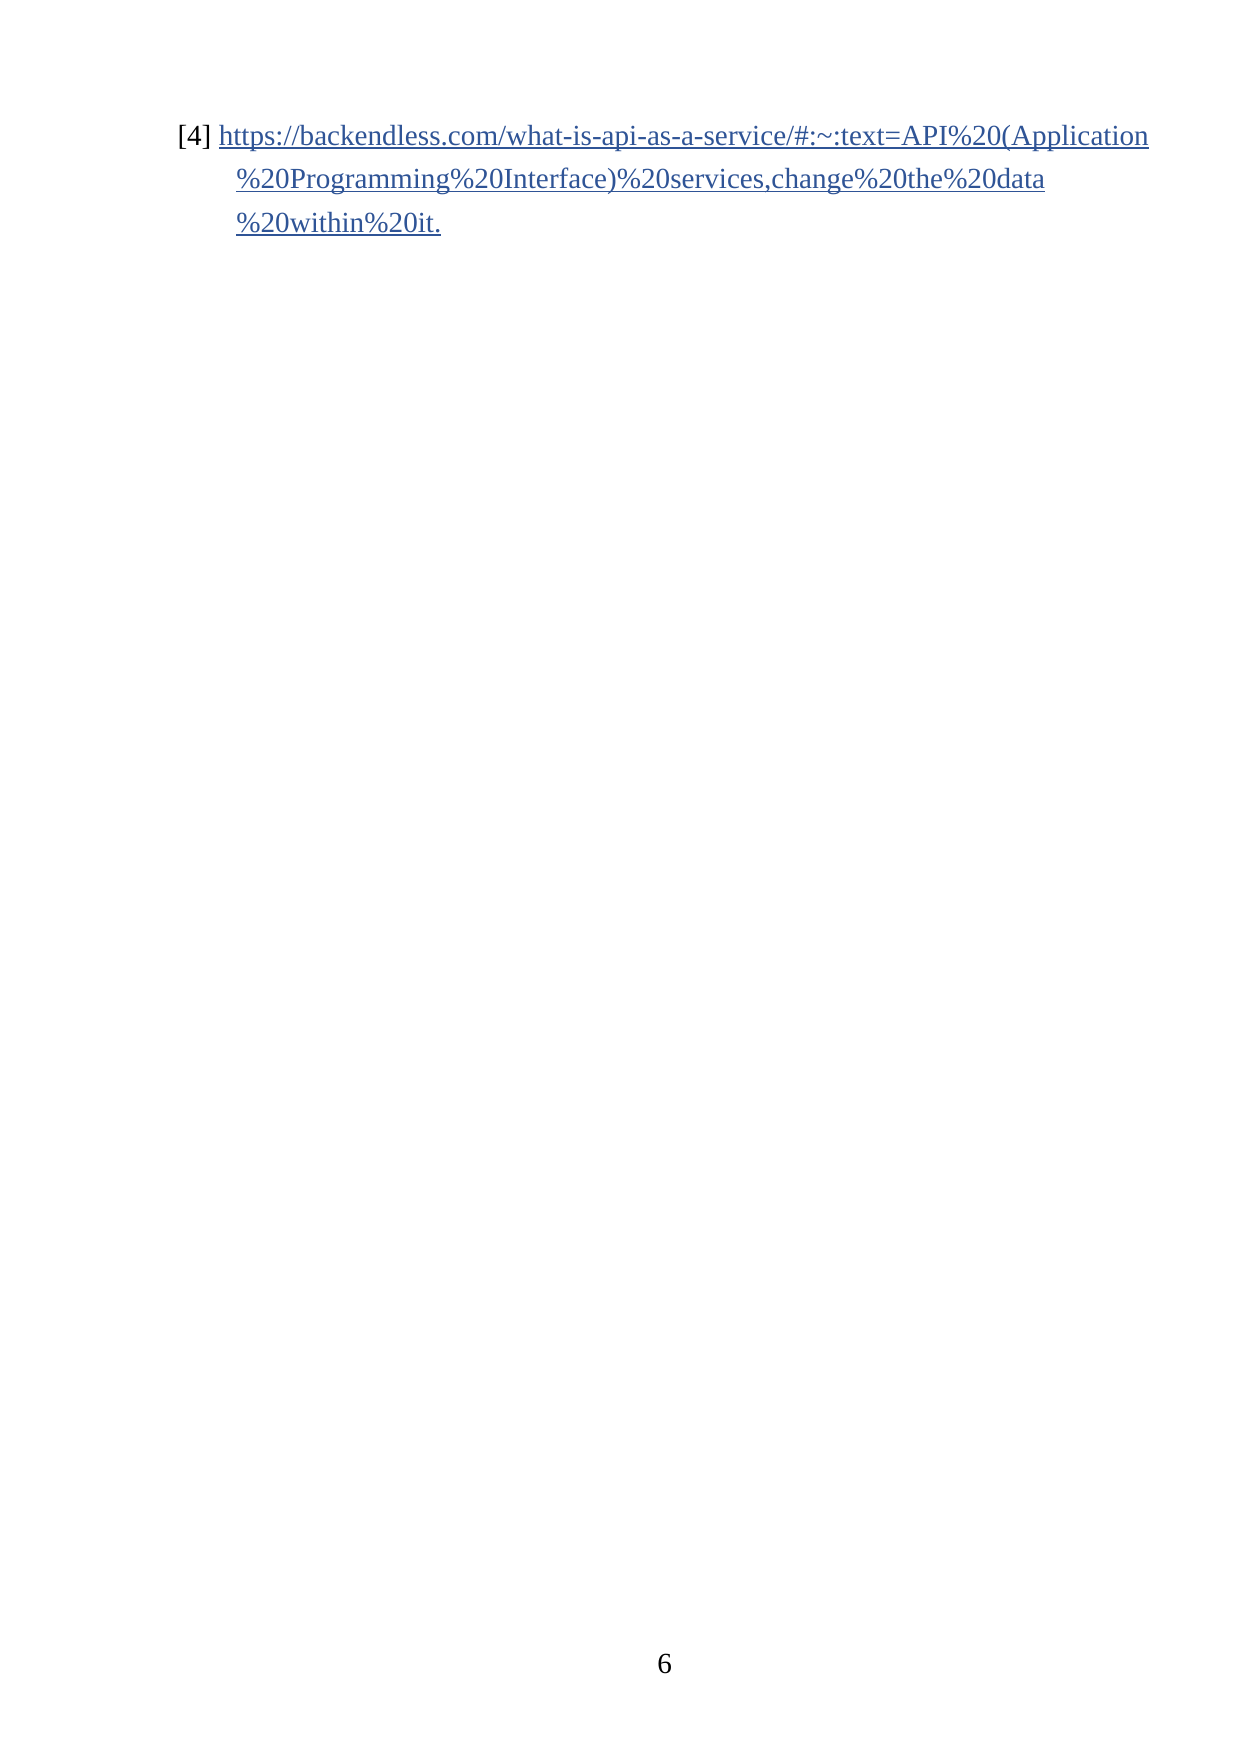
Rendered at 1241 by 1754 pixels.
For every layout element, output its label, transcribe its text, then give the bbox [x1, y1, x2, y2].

text [4] https://backendless.com/what-is-api-as-a-service/#:~:text=API%20(Application%20Programming%20Interface)%20services,change%20the%20data%20within%20it. [177, 118, 1152, 239]
